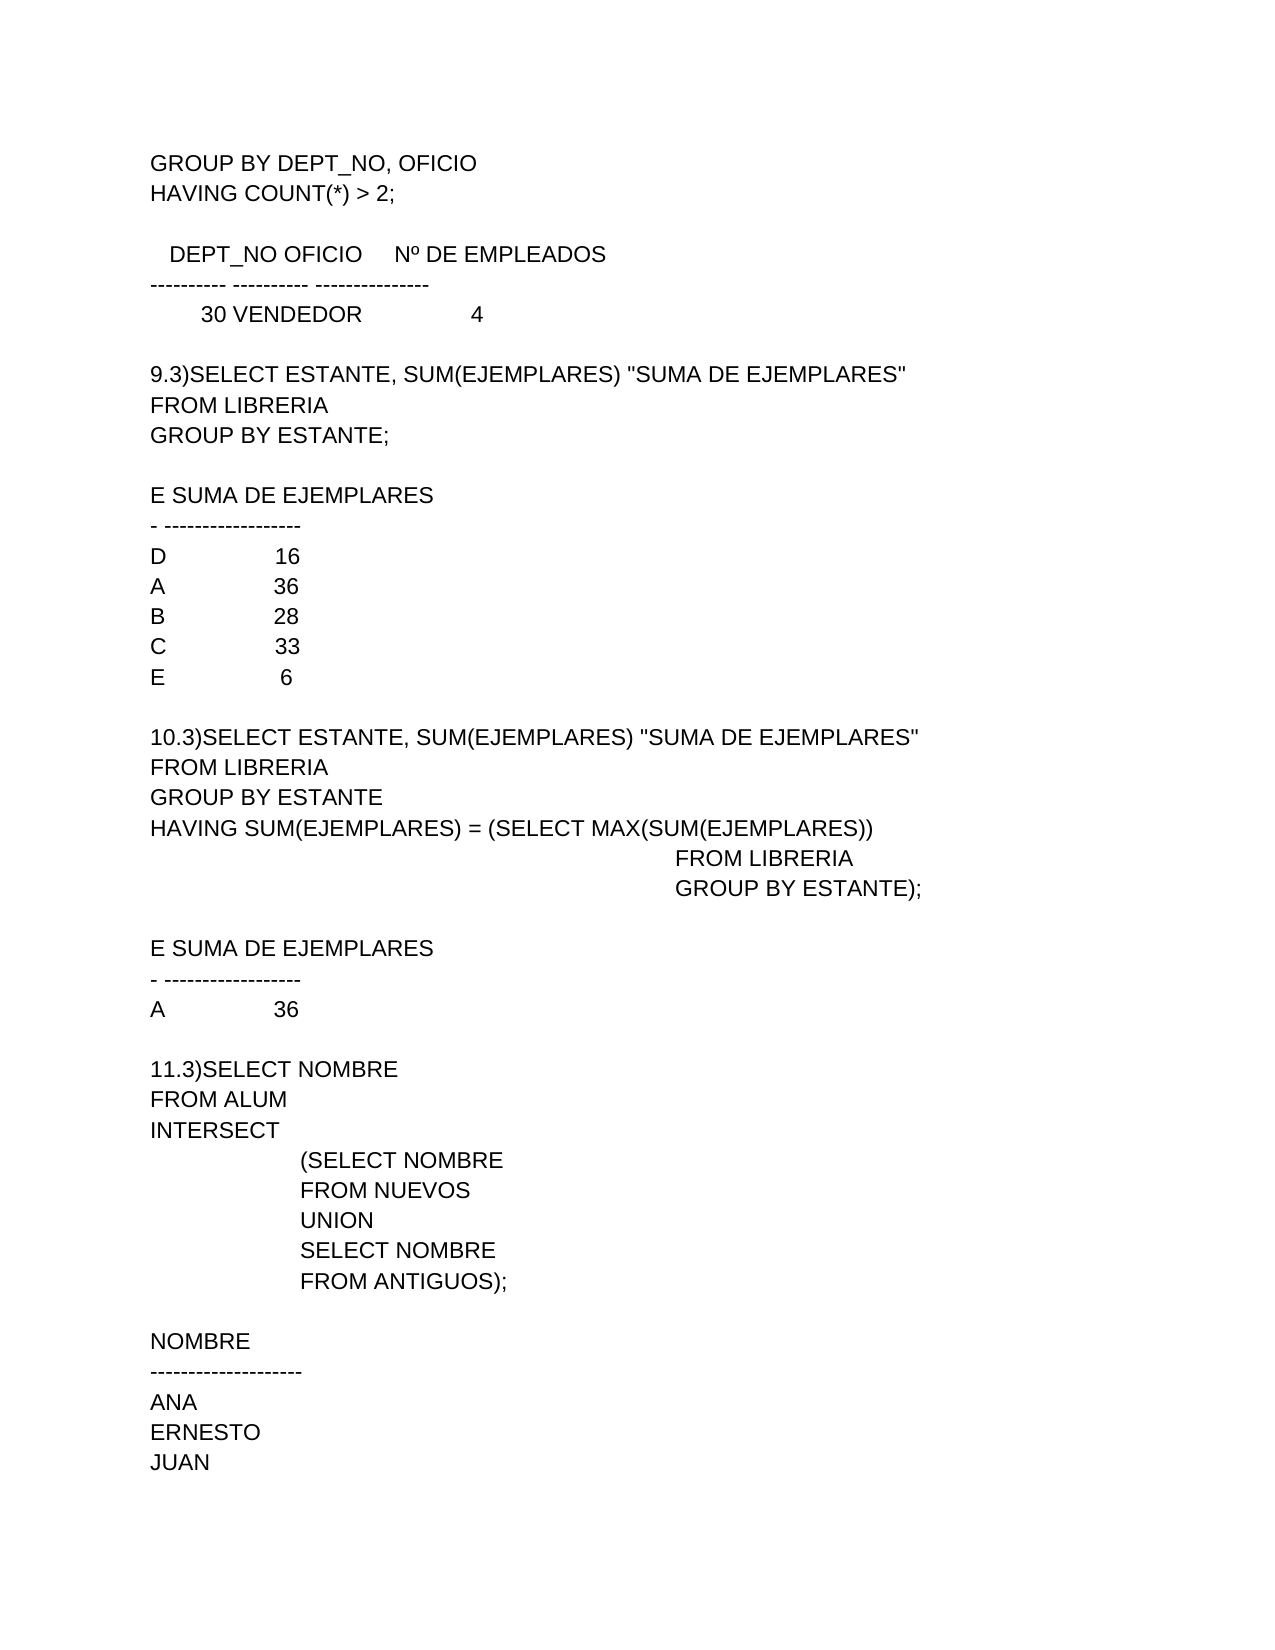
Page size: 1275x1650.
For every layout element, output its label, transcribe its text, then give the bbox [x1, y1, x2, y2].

text 10.3)SELECT ESTANTE, SUM(EJEMPLARES) "SUMA DE EJEMPLARES" [150, 724, 1125, 750]
text FROM LIBRERIA [150, 392, 1125, 418]
text FROM NUEVOS [150, 1177, 1125, 1203]
text GROUP BY ESTANTE [150, 784, 1125, 811]
text 30 VENDEDOR 4 [150, 301, 1125, 327]
text E SUMA DE EJEMPLARES [150, 482, 1125, 509]
text D 16 [150, 543, 1125, 569]
text JUAN [150, 1449, 1125, 1475]
text -------------------- [150, 1358, 1125, 1385]
text UNION [150, 1207, 1125, 1234]
text ANA [150, 1388, 1125, 1415]
text ERNESTO [150, 1419, 1125, 1445]
text A 36 [150, 996, 1125, 1022]
text HAVING COUNT(*) > 2; [150, 180, 1125, 207]
text SELECT NOMBRE [150, 1237, 1125, 1264]
text HAVING SUM(EJEMPLARES) = (SELECT MAX(SUM(EJEMPLARES)) [150, 814, 1125, 841]
text 9.3)SELECT ESTANTE, SUM(EJEMPLARES) "SUMA DE EJEMPLARES" [150, 361, 1125, 388]
text FROM LIBRERIA [150, 754, 1125, 781]
text GROUP BY ESTANTE; [150, 422, 1125, 448]
text C 33 [150, 633, 1125, 660]
text ---------- ---------- --------------- [150, 271, 1125, 297]
text GROUP BY DEPT_NO, OFICIO [150, 150, 1125, 176]
text A 36 [150, 573, 1125, 599]
text FROM LIBRERIA [150, 845, 1125, 871]
text FROM ALUM [150, 1086, 1125, 1113]
text - ------------------ [150, 512, 1125, 539]
text B 28 [150, 603, 1125, 629]
text NOMBRE [150, 1328, 1125, 1354]
text E 6 [150, 663, 1125, 690]
text - ------------------ [150, 966, 1125, 992]
text E SUMA DE EJEMPLARES [150, 935, 1125, 962]
text (SELECT NOMBRE [150, 1147, 1125, 1173]
text FROM ANTIGUOS); [150, 1268, 1125, 1294]
text 11.3)SELECT NOMBRE [150, 1056, 1125, 1083]
text DEPT_NO OFICIO Nº DE EMPLEADOS [150, 241, 1125, 267]
text GROUP BY ESTANTE); [150, 875, 1125, 901]
text INTERSECT [150, 1117, 1125, 1143]
